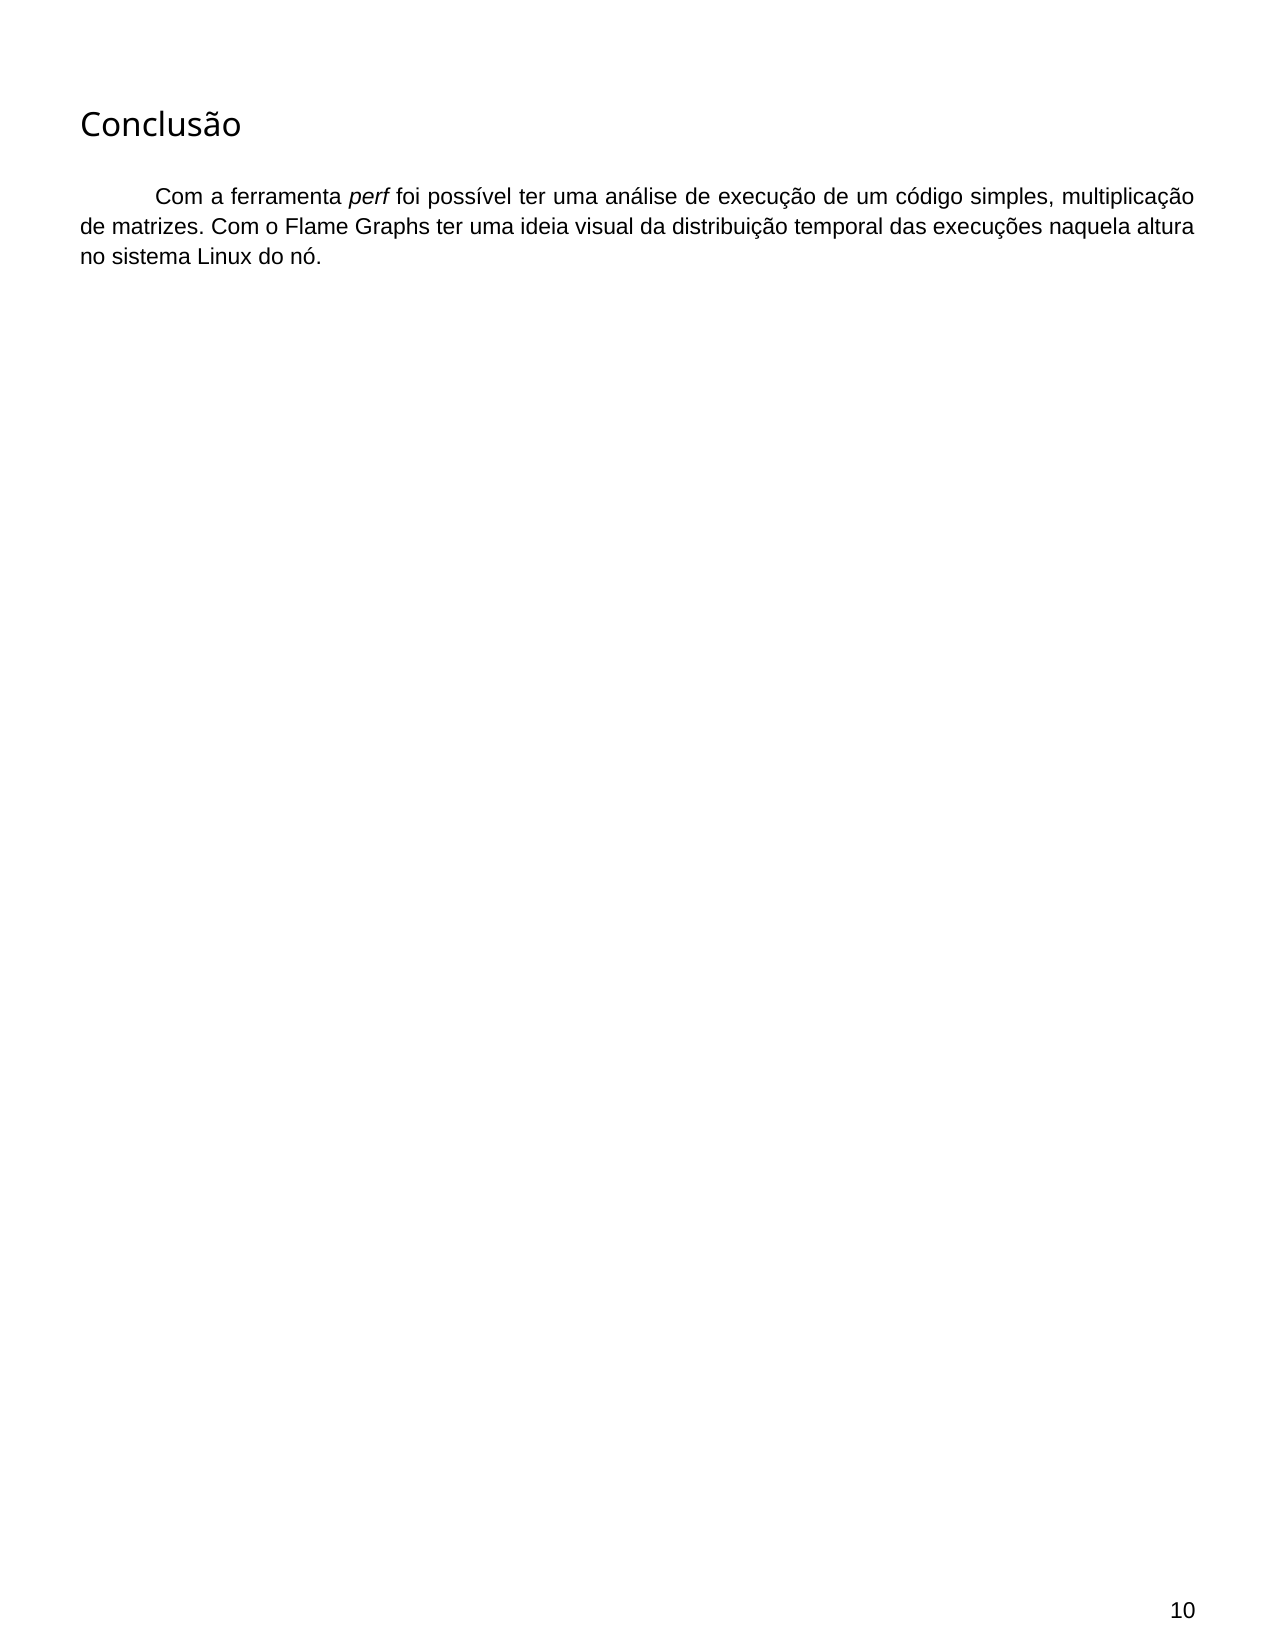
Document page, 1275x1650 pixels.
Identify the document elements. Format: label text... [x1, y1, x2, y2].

text Com a ferramenta perf foi possível ter uma análise de execução de um código simples, multiplicação de matrizes. Com o Flame Graphs ter uma ideia visual da distribuição temporal das execuções naquela altura no sistema Linux do nó. [80, 183, 1195, 270]
subtitle Conclusão [80, 101, 1195, 146]
